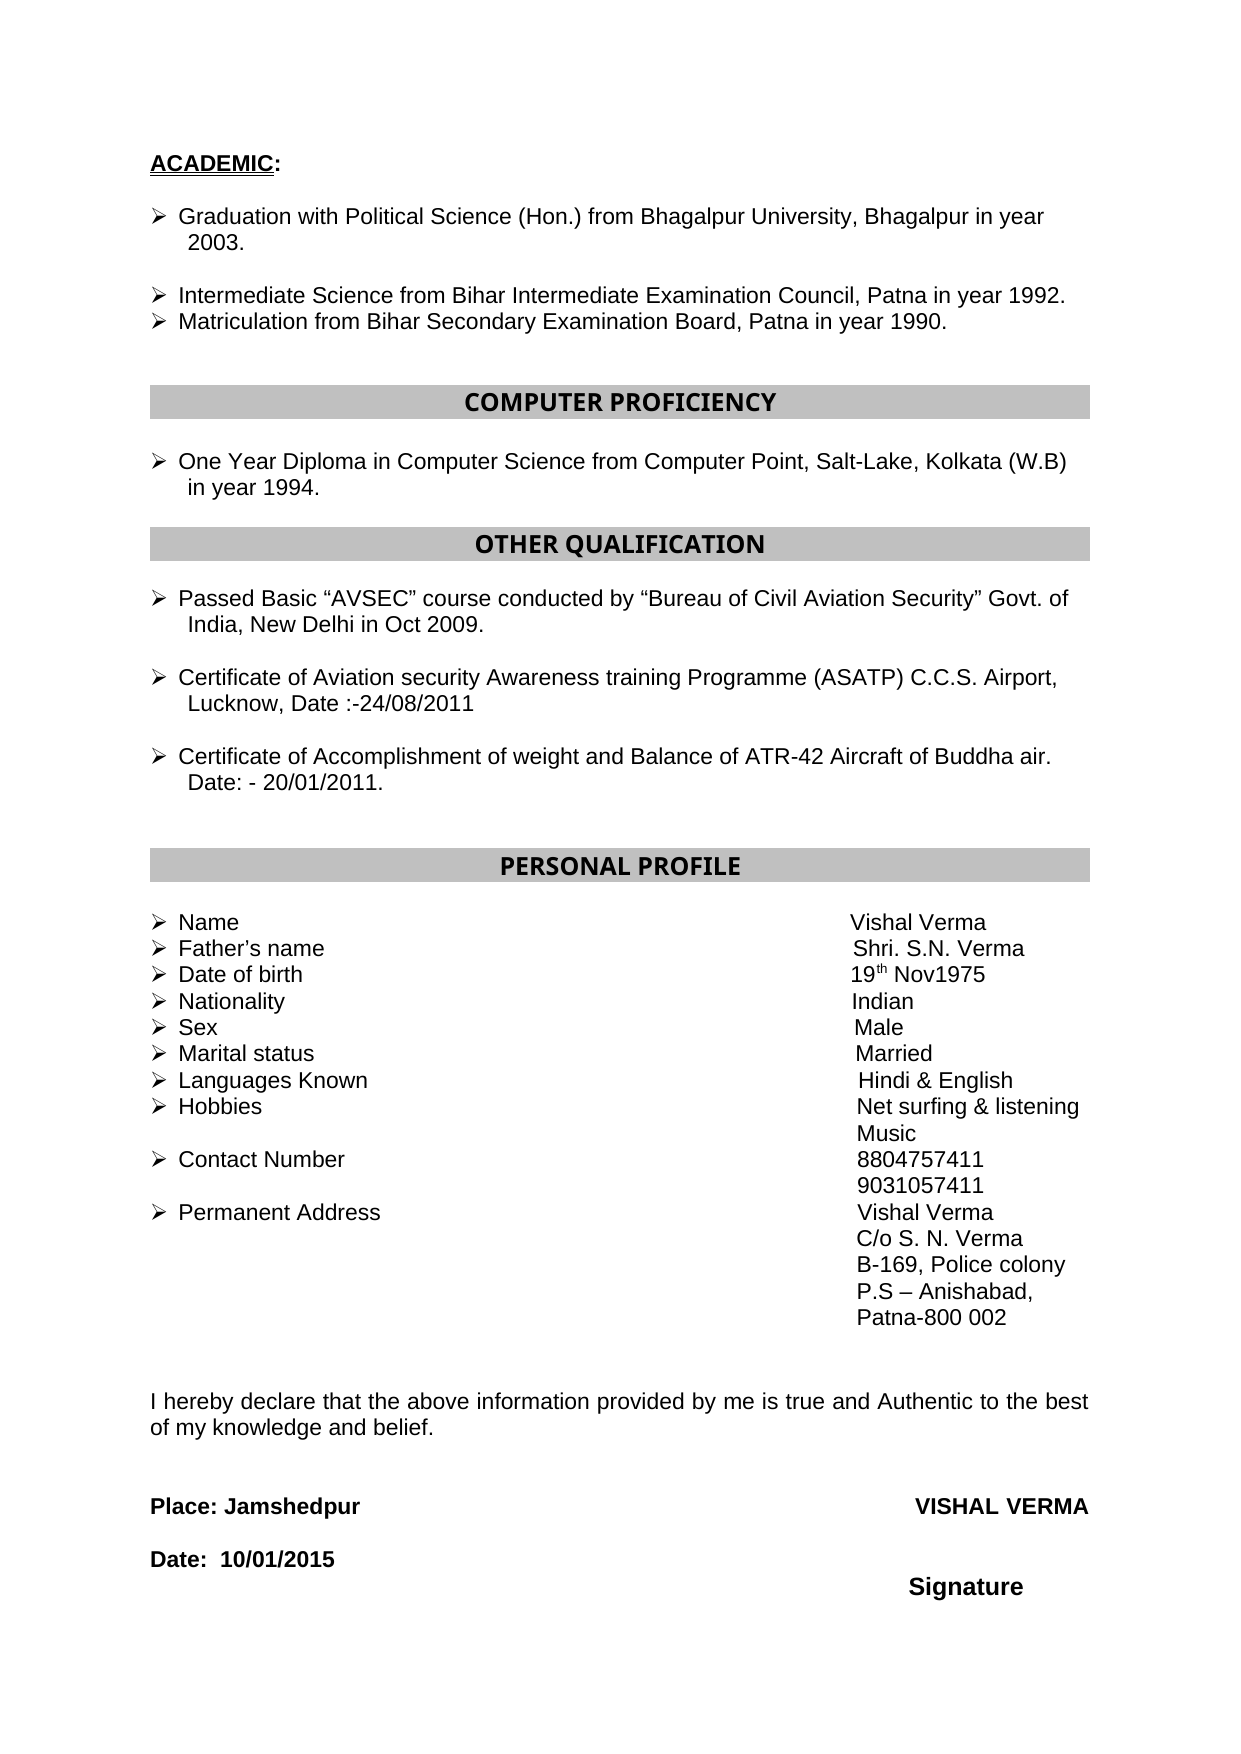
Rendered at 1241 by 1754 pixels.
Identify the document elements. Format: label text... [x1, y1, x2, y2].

text COMPUTER PROFICIENCY [150, 385, 1090, 419]
list Nationality Indian [150, 988, 1090, 1014]
text 9031057411 [150, 1172, 1090, 1198]
list Passed Basic “AVSEC” course conducted by “Bureau of Civil Aviation Security” Govt. of India, New Delhi in Oct 2009. [150, 585, 1090, 637]
list Hobbies Net surfing & listening Music [150, 1093, 1090, 1146]
text C/o S. N. Verma [234, 1225, 1090, 1251]
list Contact Number 8804757411 [150, 1146, 1090, 1172]
list Father’s name Shri. S.N. Verma [150, 935, 1090, 961]
list Matriculation from Bihar Secondary Examination Board, in year 1990. [150, 308, 1090, 334]
list Name Vishal Verma [150, 909, 1090, 935]
text B-169, Police colony [234, 1251, 1090, 1278]
text Date: 10/01/2015 [150, 1546, 1090, 1572]
text Patna-800 002 [150, 1304, 1090, 1330]
list Graduation with Political Science (Hon.) from Bhagalpur University, Bhagalpur in year 2003. [150, 203, 1090, 255]
text PERSONAL PROFILE [150, 848, 1090, 882]
text I hereby declare that the above information provided by me is true and Authentic to the best of my knowledge and belief. [150, 1388, 1090, 1441]
text Place: Jamshedpur VISHAL VERMA [150, 1493, 1090, 1546]
list One Year Diploma in Computer Science from Computer Point, Salt-Lake, Kolkata (W.B) in year 1994. [150, 448, 1090, 500]
list Sex Male [150, 1014, 1090, 1040]
text P.S – Anishabad, [150, 1278, 1090, 1304]
list Languages Known Hindi & English [150, 1067, 1090, 1093]
list Date of birth 19th Nov1975 [150, 961, 1090, 988]
list Permanent Address Vishal Verma [150, 1198, 1090, 1225]
list Certificate of Aviation security Awareness training Programme (ASATP) C.C.S. Airport, Lucknow, Date :-24/08/2011 [150, 664, 1090, 716]
list Marital status Married [150, 1040, 1090, 1067]
list Intermediate Science from Bihar Intermediate Examination Council, Patna in year 1992. [150, 282, 1090, 308]
text Signature [150, 1572, 1090, 1601]
text ACADEMIC: [150, 150, 1090, 176]
list Certificate of Accomplishment of weight and Balance of ATR-42 Aircraft of Buddha air. Date: - 20/01/2011. [150, 743, 1090, 796]
text OTHER QUALIFICATION [150, 527, 1090, 561]
